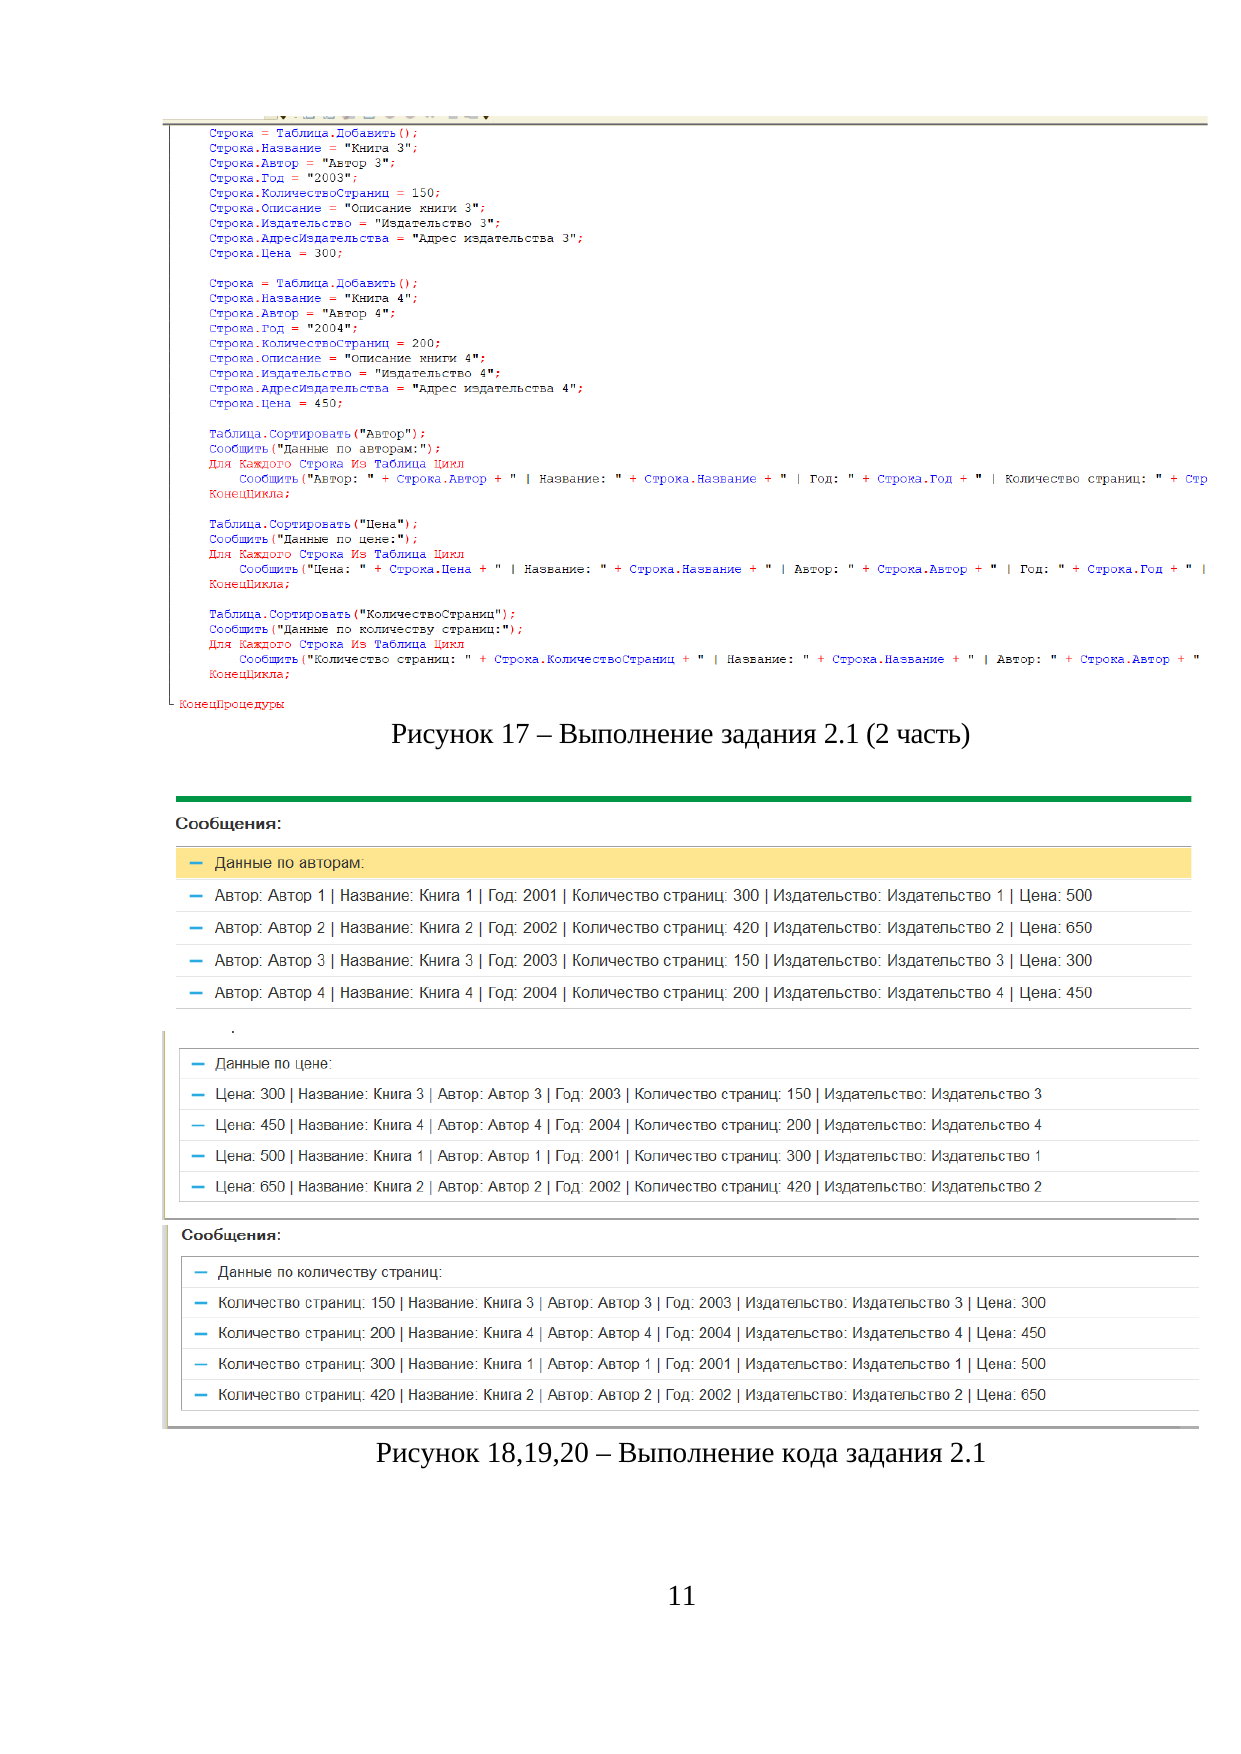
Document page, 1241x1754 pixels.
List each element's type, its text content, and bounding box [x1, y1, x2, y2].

picture [162, 1225, 1199, 1429]
picture [176, 796, 1192, 1009]
picture [162, 1031, 1199, 1220]
text Рисунок 17 – Выполнение задания 2.1 (2 часть) [185, 716, 1177, 749]
text Рисунок 18,19,20 – Выполнение кода задания 2.1 [185, 1429, 1177, 1468]
picture [162, 116, 1208, 710]
